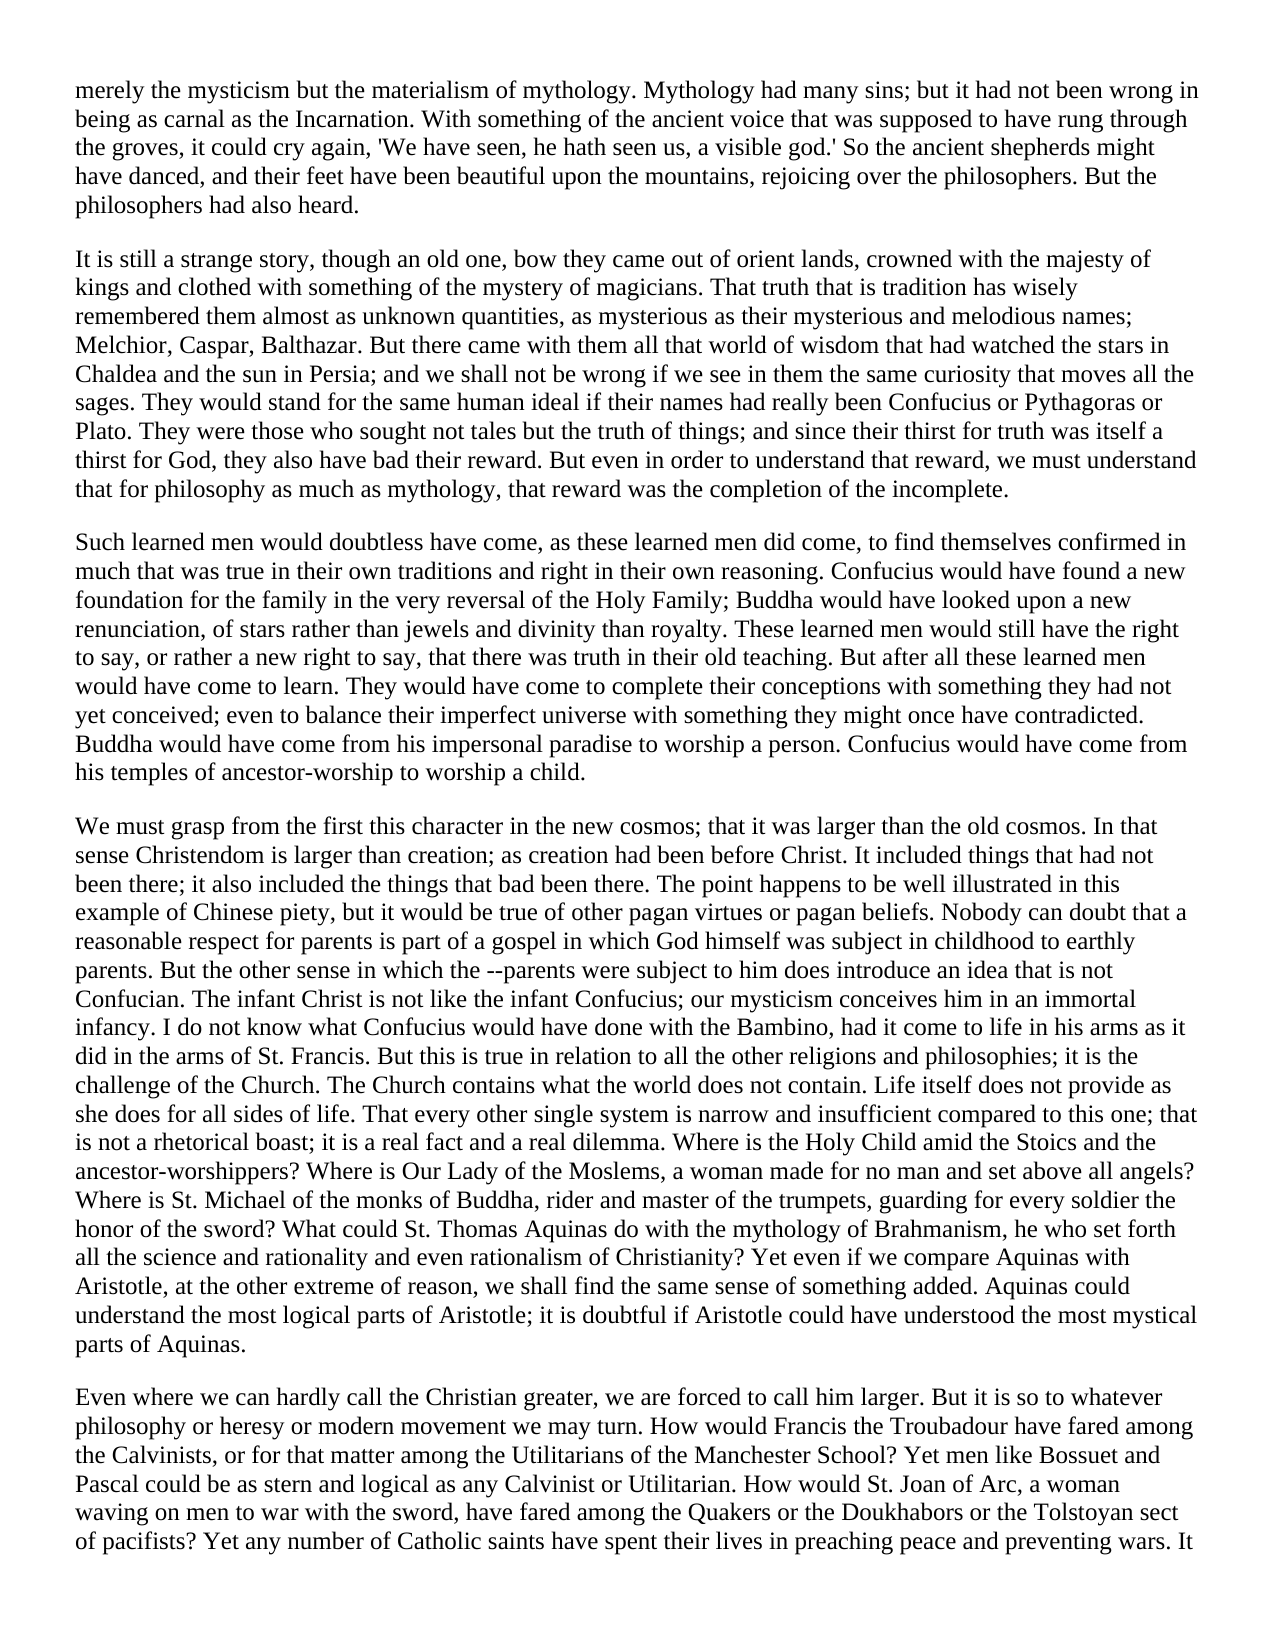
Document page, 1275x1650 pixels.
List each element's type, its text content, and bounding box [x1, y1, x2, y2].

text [75, 75, 1200, 219]
text We must grasp from the first this character in the new cosmos; that it was larger than the old cosmos. In that sense Christendom is larger than creation; as creation had been before Christ. It included things that had not been there; it also included the things that bad been there. The point happens to be well illustrated in this example of Chinese piety, but it would be true of other pagan virtues or pagan beliefs. Nobody can doubt that a reasonable respect for parents is part of a gospel in which God himself was subject in childhood to earthly parents. But the other sense in which the --parents were subject to him does introduce an idea that is not Confucian. The infant Christ is not like the infant Confucius; our mysticism conceives him in an immortal infancy. I do not know what Confucius would have done with the Bambino, had it come to life in his arms as it did in the arms of St. Francis. But this is true in relation to all the other religions and philosophies; it is the challenge of the Church. The Church contains what the world does not contain. Life itself does not provide as she does for all sides of life. That every other single system is narrow and insufficient compared to this one; that is not a rhetorical boast; it is a real fact and a real dilemma. Where is the Holy Child amid the Stoics and the ancestor-worshippers? Where is Our Lady of the Moslems, a woman made for no man and set above all angels? Where is St. Michael of the monks of Buddha, rider and master of the trumpets, guarding for every soldier the honor of the sword? What could St. Thomas Aquinas do with the mythology of Brahmanism, he who set forth all the science and rationality and even rationalism of Christianity? Yet even if we compare Aquinas with Aristotle, at the other extreme of reason, we shall find the same sense of something added. Aquinas could understand the most logical parts of Aristotle; it is doubtful if Aristotle could have understood the most mystical parts of Aquinas. [75, 811, 1200, 1357]
text It is still a strange story, though an old one, bow they came out of orient lands, crowned with the majesty of kings and clothed with something of the mystery of magicians. That truth that is tradition has wisely remembered them almost as unknown quantities, as mysterious as their mysterious and melodious names; Melchior, Caspar, Balthazar. But there came with them all that world of wisdom that had watched the stars in Chaldea and the sun in Persia; and we shall not be wrong if we see in them the same curiosity that moves all the sages. They would stand for the same human ideal if their names had really been Confucius or Pythagoras or Plato. They were those who sought not tales but the truth of things; and since their thirst for truth was itself a thirst for God, they also have bad their reward. But even in order to understand that reward, we must understand that for philosophy as much as mythology, that reward was the completion of the incomplete. [75, 244, 1200, 502]
text Such learned men would doubtless have come, as these learned men did come, to find themselves confirmed in much that was true in their own traditions and right in their own reasoning. Confucius would have found a new foundation for the family in the very reversal of the Holy Family; Buddha would have looked upon a new renunciation, of stars rather than jewels and divinity than royalty. These learned men would still have the right to say, or rather a new right to say, that there was truth in their old teaching. But after all these learned men would have come to learn. They would have come to complete their conceptions with something they had not yet conceived; even to balance their imperfect universe with something they might once have contradicted. Buddha would have come from his impersonal paradise to worship a person. Confucius would have come from his temples of ancestor-worship to worship a child. [75, 527, 1200, 786]
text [75, 1382, 1200, 1555]
